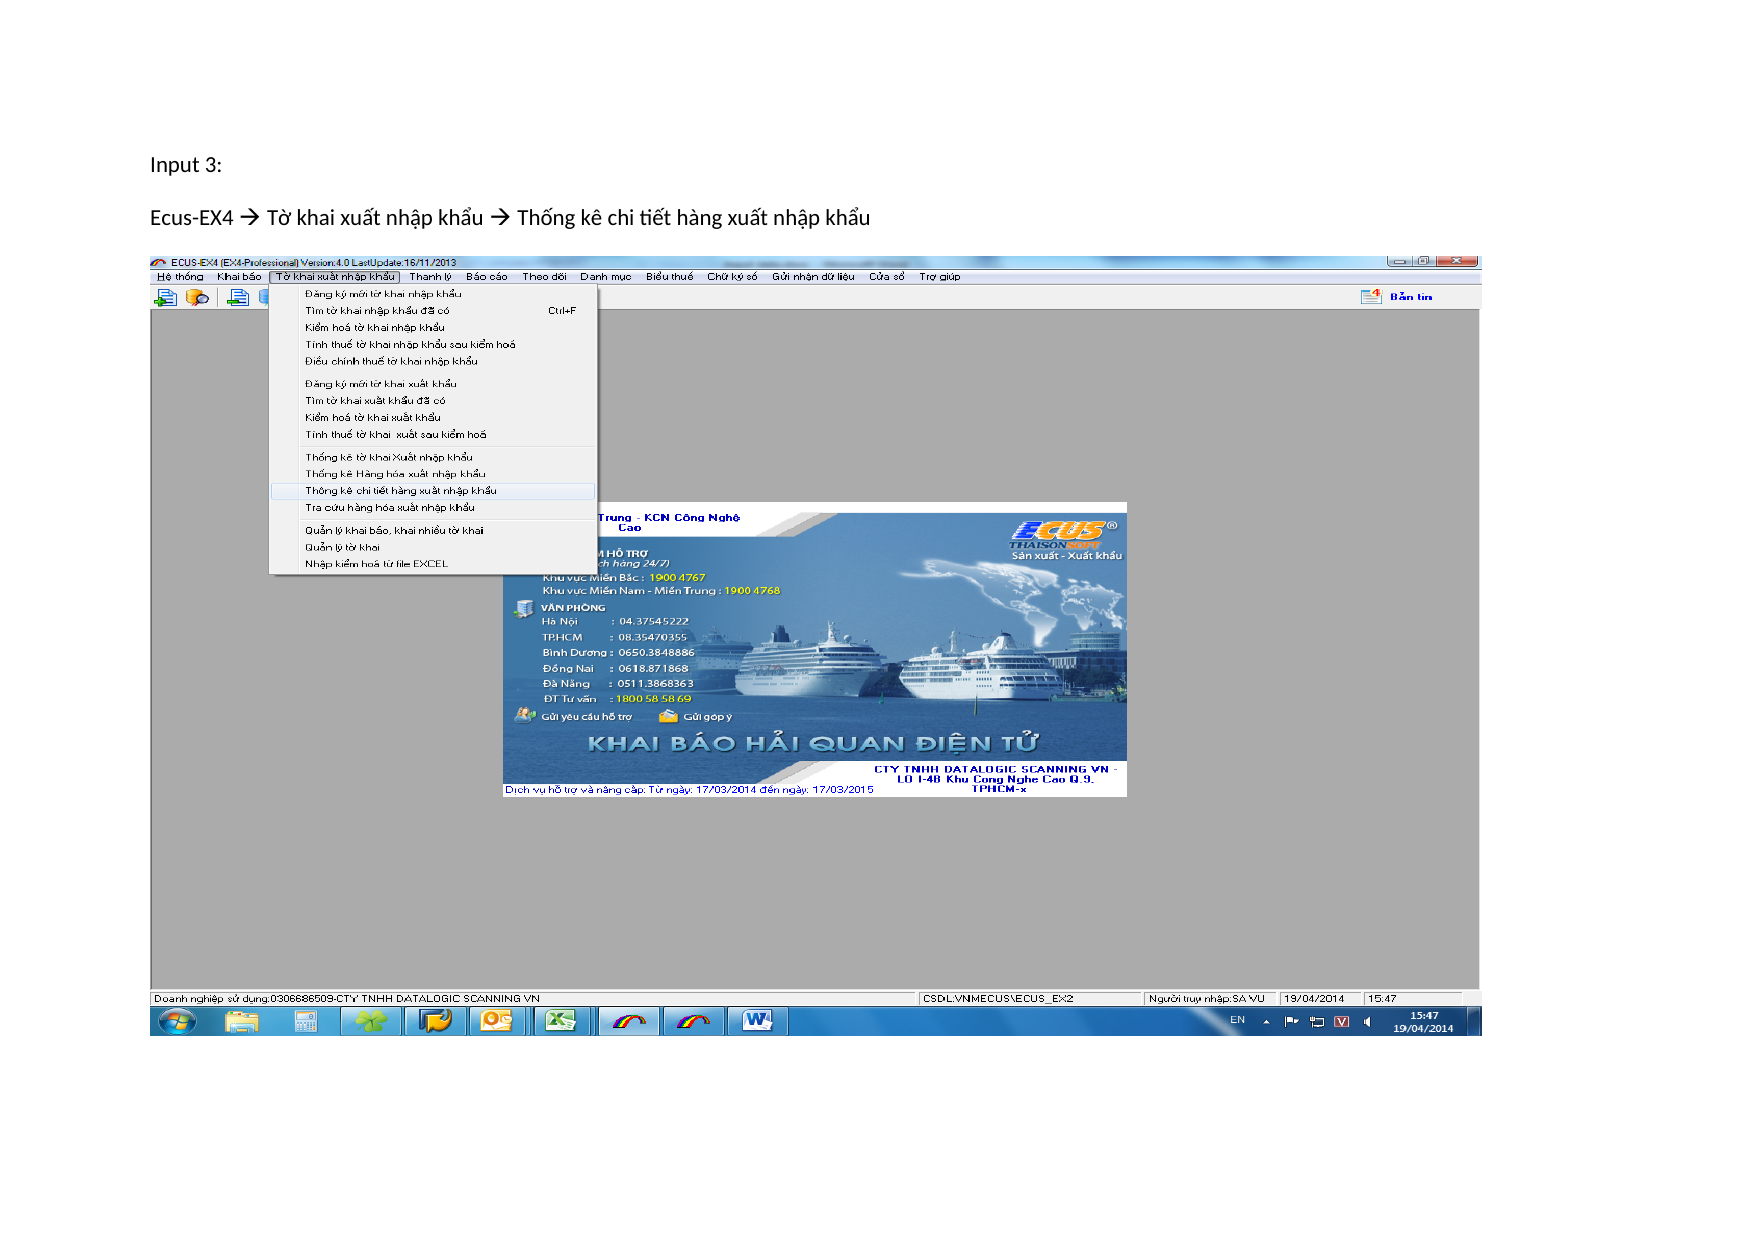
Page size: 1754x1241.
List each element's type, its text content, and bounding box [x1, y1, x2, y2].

text Ecus-EX4 Tờ khai xuất nhập khẩu Thống kê chi tiết hàng xuất nhập khẩu [150, 203, 1604, 231]
text Input 3: [150, 150, 1604, 178]
picture [150, 256, 1482, 1036]
